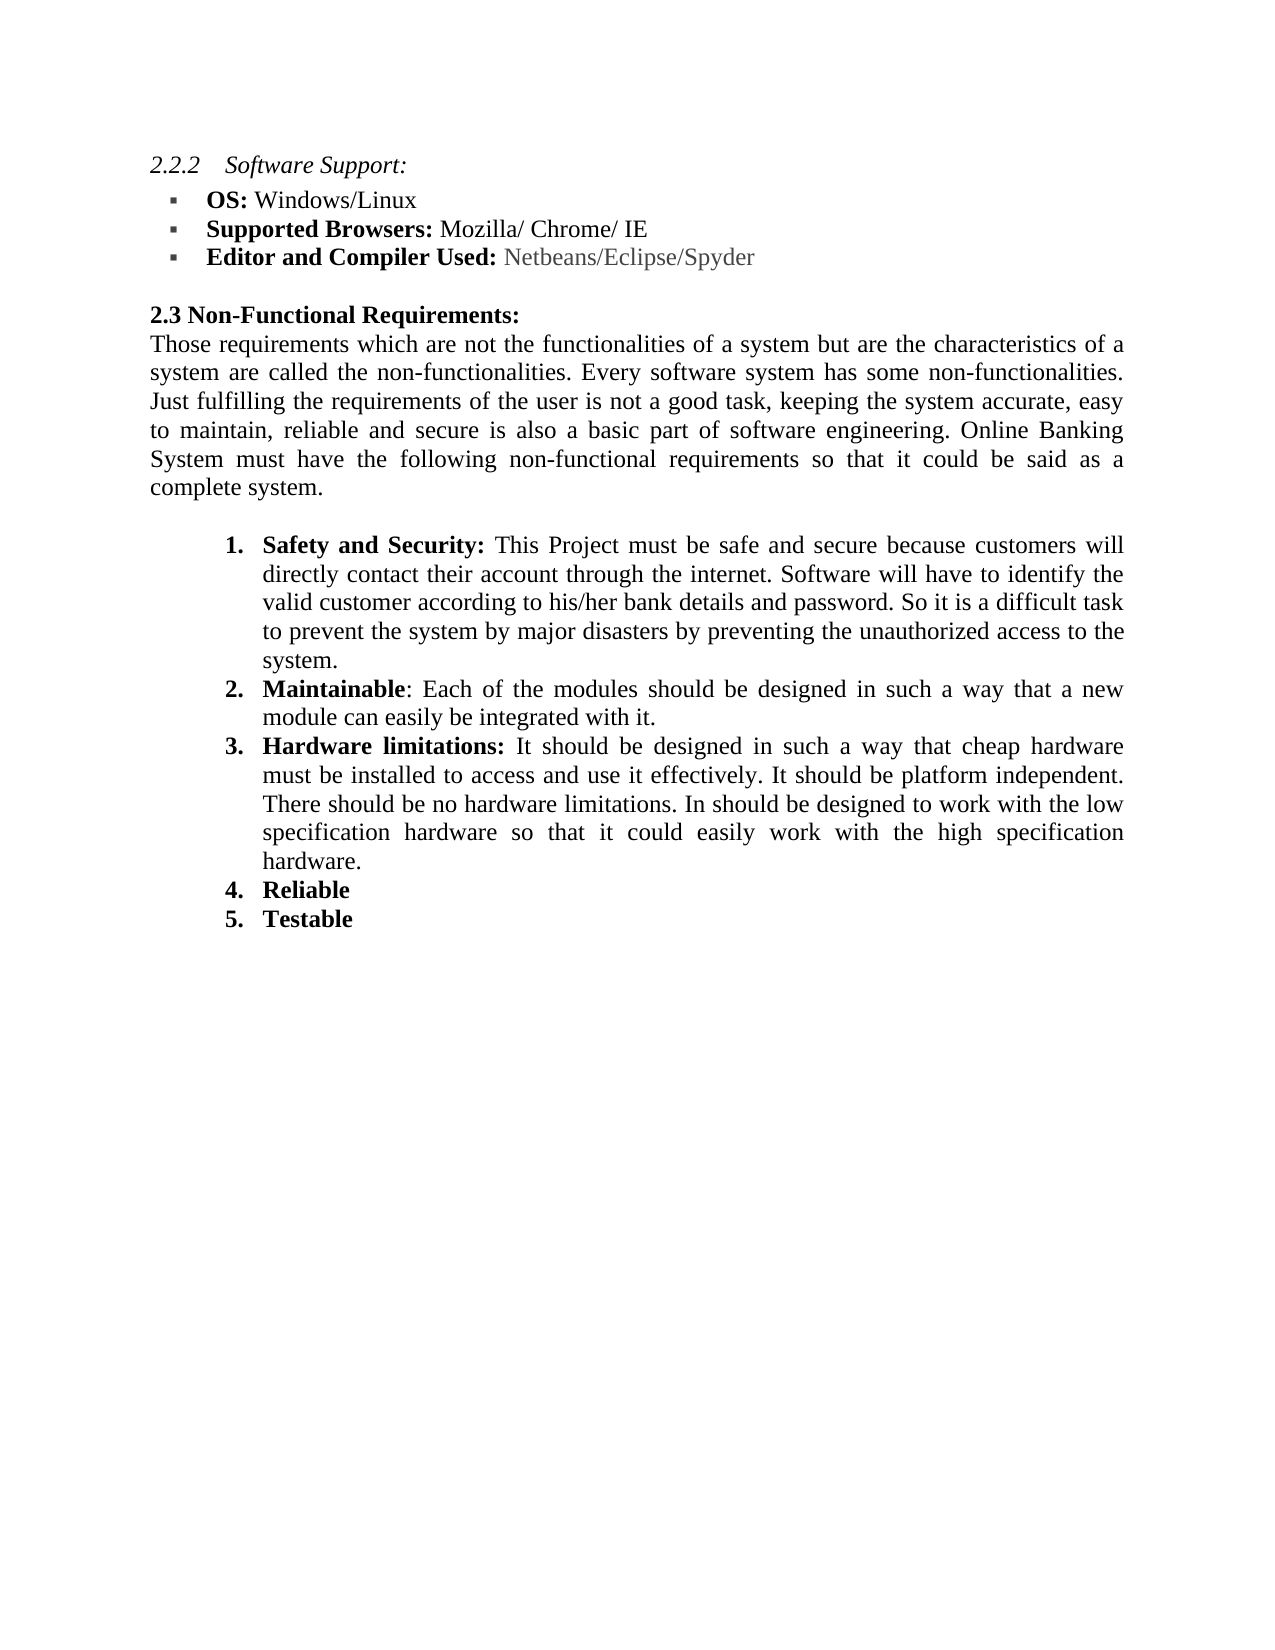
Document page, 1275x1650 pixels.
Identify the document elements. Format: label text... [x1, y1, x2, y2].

list Hardware limitations: It should be designed in such a way that cheap hardware must be installed to access and use it effectively. It should be platform independent. There should be no hardware limitations. In should be designed to work with the low specification hardware so that it could easily work with the high specification hardware. [225, 731, 1125, 875]
list Maintainable: Each of the modules should be designed in such a way that a new module can easily be integrated with it. [225, 674, 1125, 731]
text 2.3 Non-Functional Requirements: [150, 300, 1125, 329]
list Safety and Security: This Project must be safe and secure because customers will directly contact their account through the internet. Software will have to identify the valid customer according to his/her bank details and password. So it is a difficult task to prevent the system by major disasters by preventing the unauthorized access to the system. [225, 530, 1125, 674]
list Supported Browsers: Mozilla/ Chrome/ IE [169, 214, 1125, 242]
list Editor and Compiler Used: Netbeans/Eclipse/Spyder [169, 242, 1125, 271]
list OS: Windows/Linux [169, 185, 1125, 214]
text Those requirements which are not the functionalities of a system but are the characteristics of a system are called the non-functionalities. Every software system has some non-functionalities. Just fulfilling the requirements of the user is not a good task, keeping the system accurate, easy to maintain, reliable and secure is also a basic part of software engineering. Online Banking System must have the following non-functional requirements so that it could be said as a complete system. [150, 329, 1125, 501]
subtitle Software Support: [150, 150, 1125, 179]
list Reliable [225, 875, 1125, 904]
list Testable [225, 904, 1125, 932]
